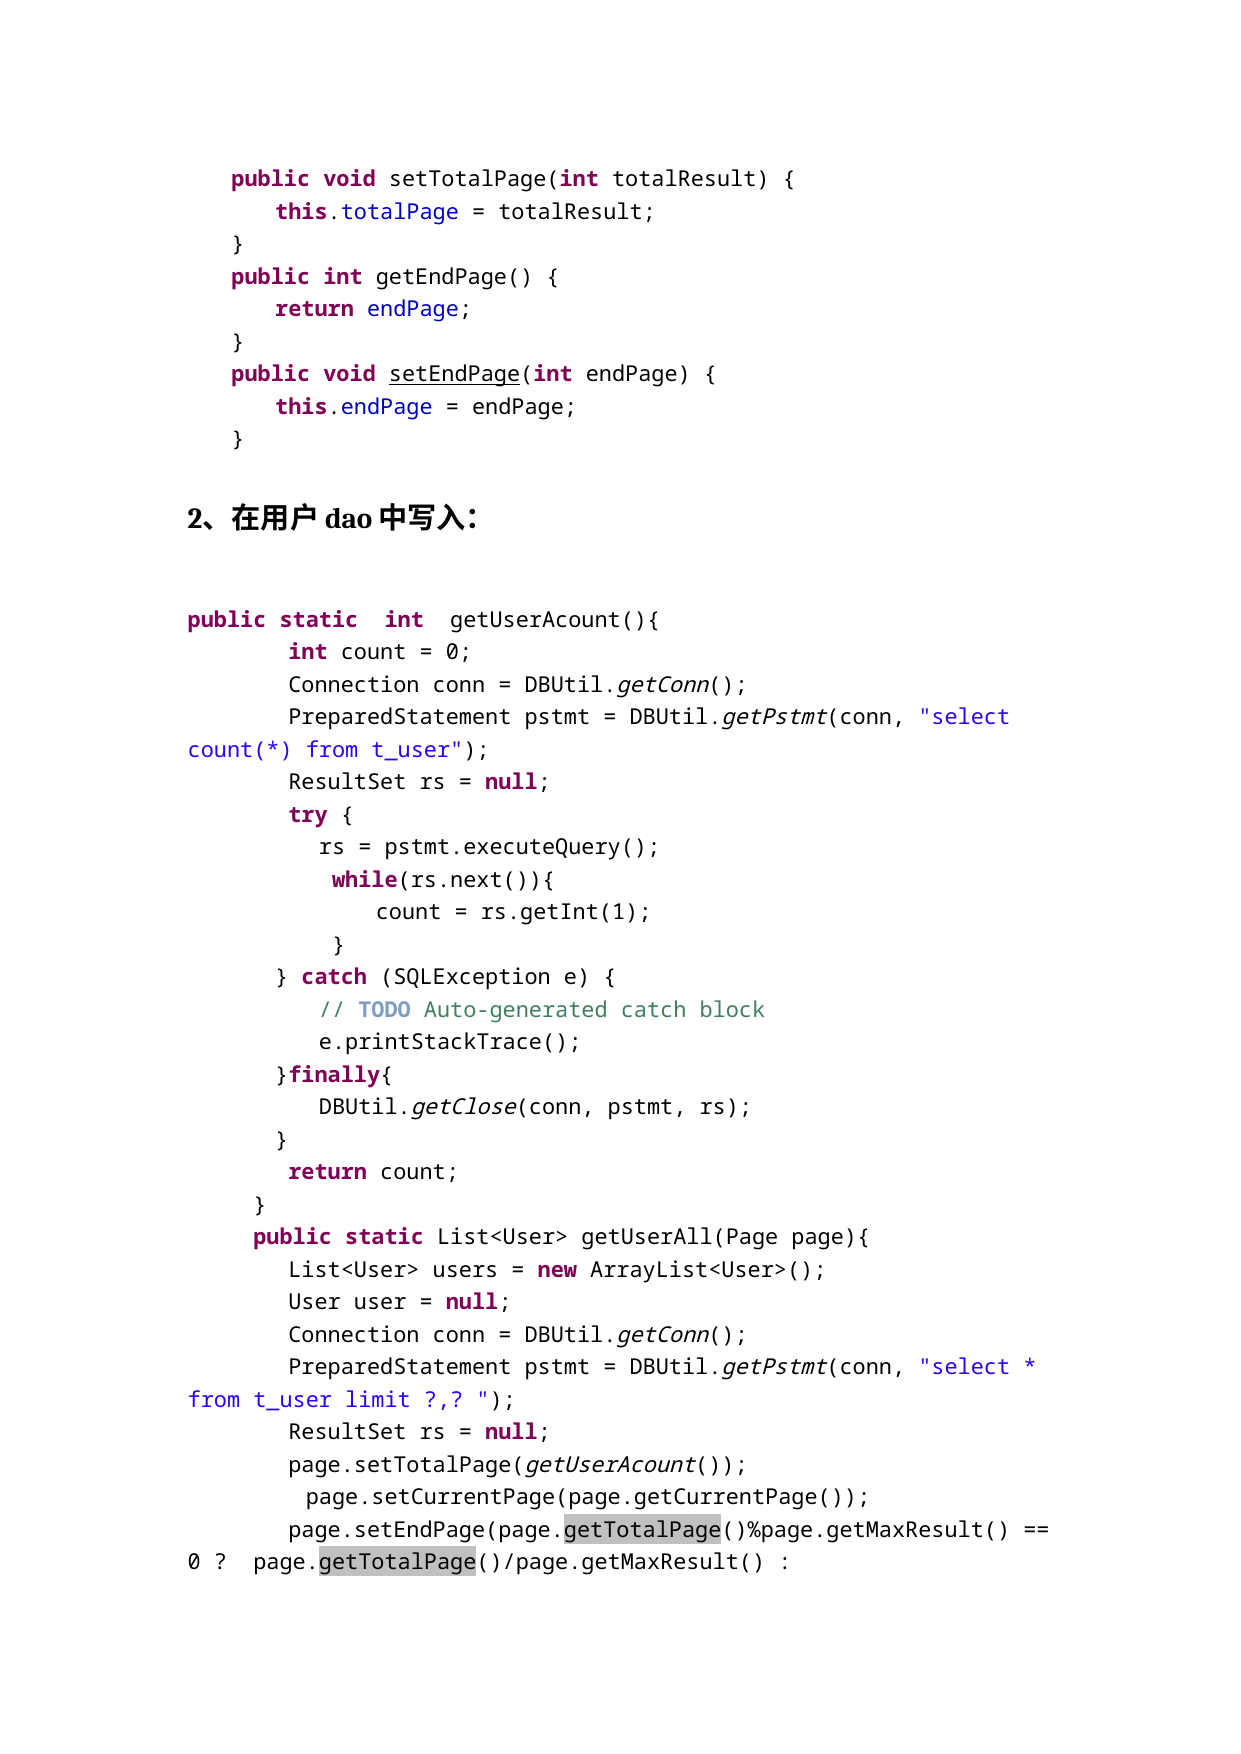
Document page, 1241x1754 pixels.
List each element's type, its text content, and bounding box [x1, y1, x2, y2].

text } [187, 927, 1053, 960]
text count = rs.getInt(1); [187, 895, 1053, 927]
text List<User> users = new ArrayList<User>(); [187, 1252, 1053, 1285]
text page.setCurrentPage(page.getCurrentPage()); [187, 1480, 1053, 1512]
text // TODO Auto-generated catch block [187, 992, 1053, 1025]
text }finally{ [187, 1057, 1053, 1090]
text e.printStackTrace(); [187, 1025, 1053, 1057]
text } [187, 1187, 1053, 1220]
text ResultSet rs = null; [187, 1415, 1053, 1447]
text this.endPage = endPage; [187, 389, 1053, 422]
text User user = null; [187, 1285, 1053, 1317]
text public void setTotalPage(int totalResult) { [187, 162, 1053, 194]
subtitle 2、在用户dao中写入： [187, 484, 1053, 549]
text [187, 1512, 1053, 1577]
text return endPage; [187, 292, 1053, 324]
text try { [187, 797, 1053, 830]
text } [187, 324, 1053, 357]
text this.totalPage = totalResult; [187, 194, 1053, 227]
text page.setTotalPage(getUserAcount()); [187, 1447, 1053, 1480]
text } catch (SQLException e) { [187, 960, 1053, 992]
text public int getEndPage() { [187, 259, 1053, 292]
text public static List<User> getUserAll(Page page){ [187, 1220, 1053, 1252]
text int count = 0; [187, 635, 1053, 667]
text Connection conn = DBUtil.getConn(); [187, 1317, 1053, 1350]
text return count; [187, 1155, 1053, 1187]
text Connection conn = DBUtil.getConn(); [187, 667, 1053, 700]
text } [187, 227, 1053, 259]
text PreparedStatement pstmt = DBUtil.getPstmt(conn, "select * from t_user limit ?,? "); [187, 1350, 1053, 1415]
text rs = pstmt.executeQuery(); [187, 830, 1053, 862]
text } [187, 1122, 1053, 1155]
text public static int getUserAcount(){ [187, 602, 1053, 635]
text public void setEndPage(int endPage) { [187, 357, 1053, 389]
text ResultSet rs = null; [187, 765, 1053, 797]
text PreparedStatement pstmt = DBUtil.getPstmt(conn, "select count(*) from t_user"); [187, 700, 1053, 765]
text while(rs.next()){ [187, 862, 1053, 895]
text } [187, 422, 1053, 454]
text DBUtil.getClose(conn, pstmt, rs); [187, 1090, 1053, 1122]
